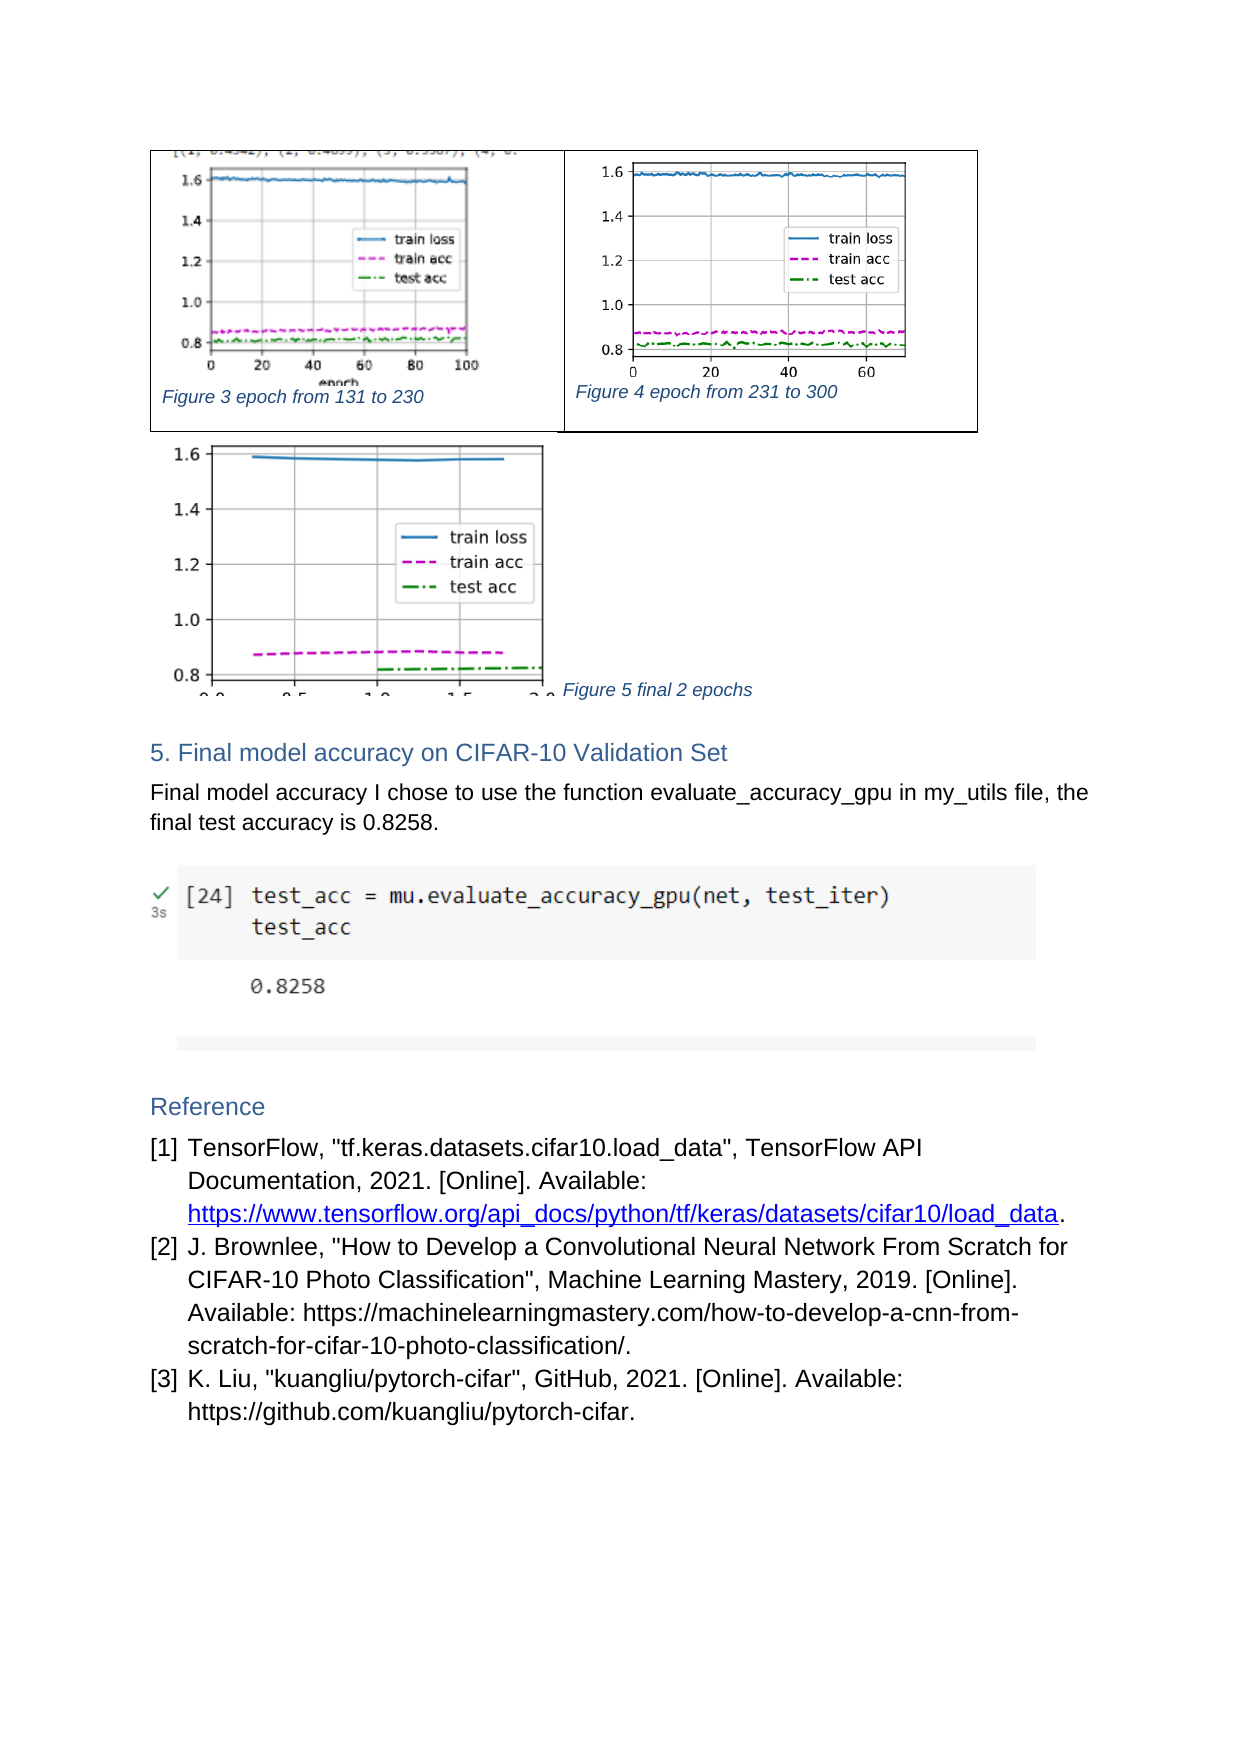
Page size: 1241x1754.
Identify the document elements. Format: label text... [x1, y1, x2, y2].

list TensorFlow, "tf.keras.datasets.cifar10.load_data", TensorFlow API Documentation, 2021. [Online]. Available: https://www.tensorflow.org/api_docs/python/tf/keras/datasets/cifar10/load_data. [150, 1133, 1090, 1228]
picture [150, 860, 1036, 1051]
picture [161, 151, 517, 386]
table_cell Figure 4 epoch from 231 to 300 [565, 151, 977, 431]
text Final model accuracy I chose to use the function evaluate_accuracy_gpu in my_utils file, the final test accuracy is 0.8258. [150, 779, 1090, 835]
list K. Liu, "kuangliu/pytorch-cifar", GitHub, 2021. [Online]. Available: https://github.com/kuangliu/pytorch-cifar. [150, 1364, 1090, 1426]
subtitle Reference [150, 1092, 1090, 1120]
subtitle 5. Final model accuracy on CIFAR-10 Validation Set [150, 737, 1090, 766]
picture [150, 432, 558, 696]
picture [575, 151, 930, 382]
table_cell Figure 3 epoch from 131 to 230 [151, 151, 564, 431]
list J. Brownlee, "How to Develop a Convolutional Neural Network From Scratch for CIFAR-10 Photo Classification", Machine Learning Mastery, 2019. [Online]. Available: https://machinelearningmastery.com/how-to-develop-a-cnn-from-scratch-for-cifar-10-photo-classification/. [150, 1232, 1090, 1360]
